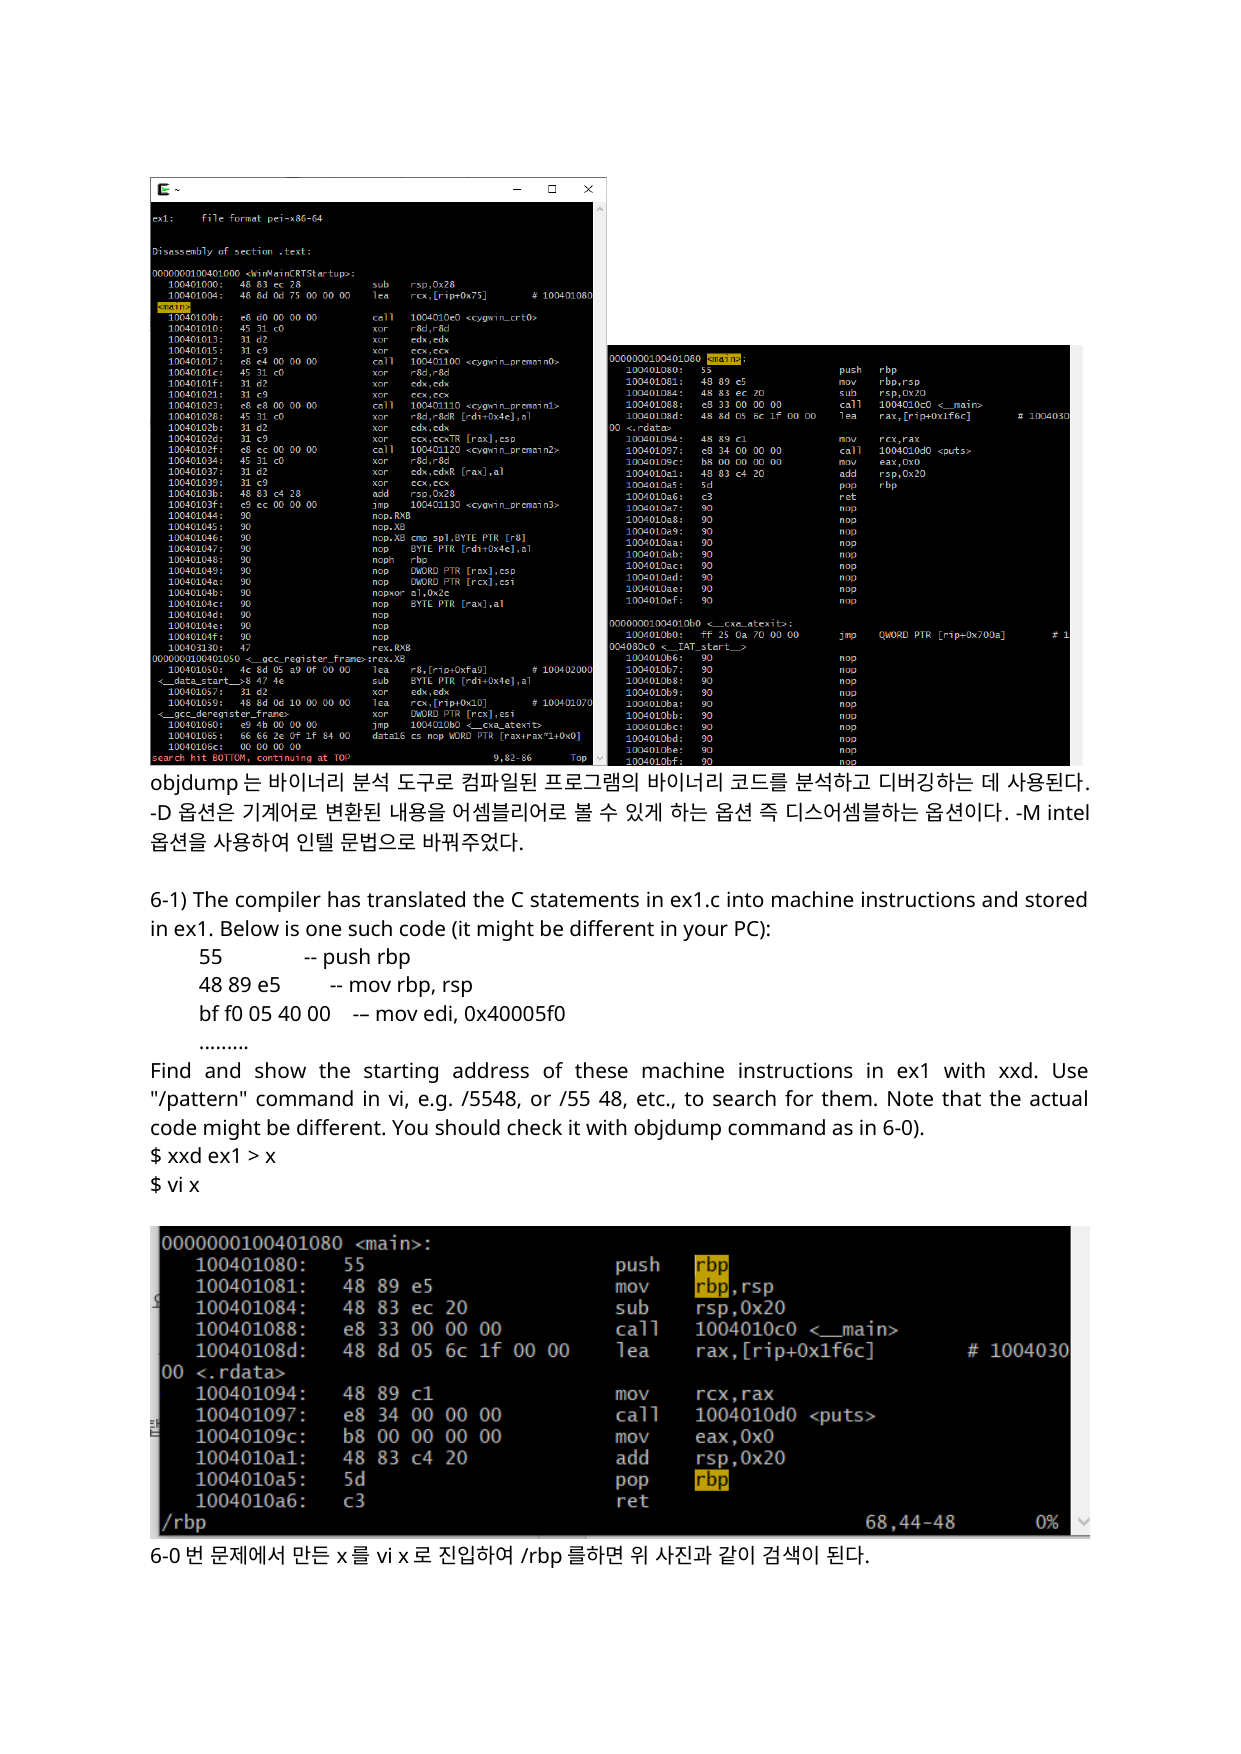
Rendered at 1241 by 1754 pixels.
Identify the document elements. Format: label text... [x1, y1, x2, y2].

text 48 89 e5 -- mov rbp, rsp [150, 971, 1090, 999]
text $ vi x [150, 1170, 1090, 1198]
picture [150, 177, 1083, 766]
text Find and show the starting address of these machine instructions in ex1 with xxd. Use "/pattern" command in vi, e.g. /5548, or /55 48, etc., to search for them. Note that the actual code might be different. You should check it with objdump command as in 6-0). [150, 1056, 1090, 1141]
text bf f0 05 40 00 -– mov edi, 0x40005f0 [150, 999, 1090, 1027]
picture [150, 1226, 1091, 1539]
text 6-1) The compiler has translated the C statements in ex1.c into machine instructions and stored in ex1. Below is one such code (it might be different in your PC): [150, 885, 1090, 942]
text ......... [150, 1027, 1090, 1056]
text 55 -- push rbp [150, 942, 1090, 971]
text objdump는 바이너리 분석 도구로 컴파일된 프로그램의 바이너리 코드를 분석하고 디버깅하는 데 사용된다. -D 옵션은 기계어로 변환된 내용을 어셈블리어로 볼 수 있게 하는 옵션 즉 디스어셈블하는 옵션이다. -M intel 옵션을 사용하여 인텔 문법으로 바꿔주었다. [150, 766, 1090, 857]
text $ xxd ex1 > x [150, 1141, 1090, 1170]
text 6-0번 문제에서 만든 x를 vi x로 진입하여 /rbp를하면 위 사진과 같이 검색이 된다. [150, 1539, 1090, 1569]
